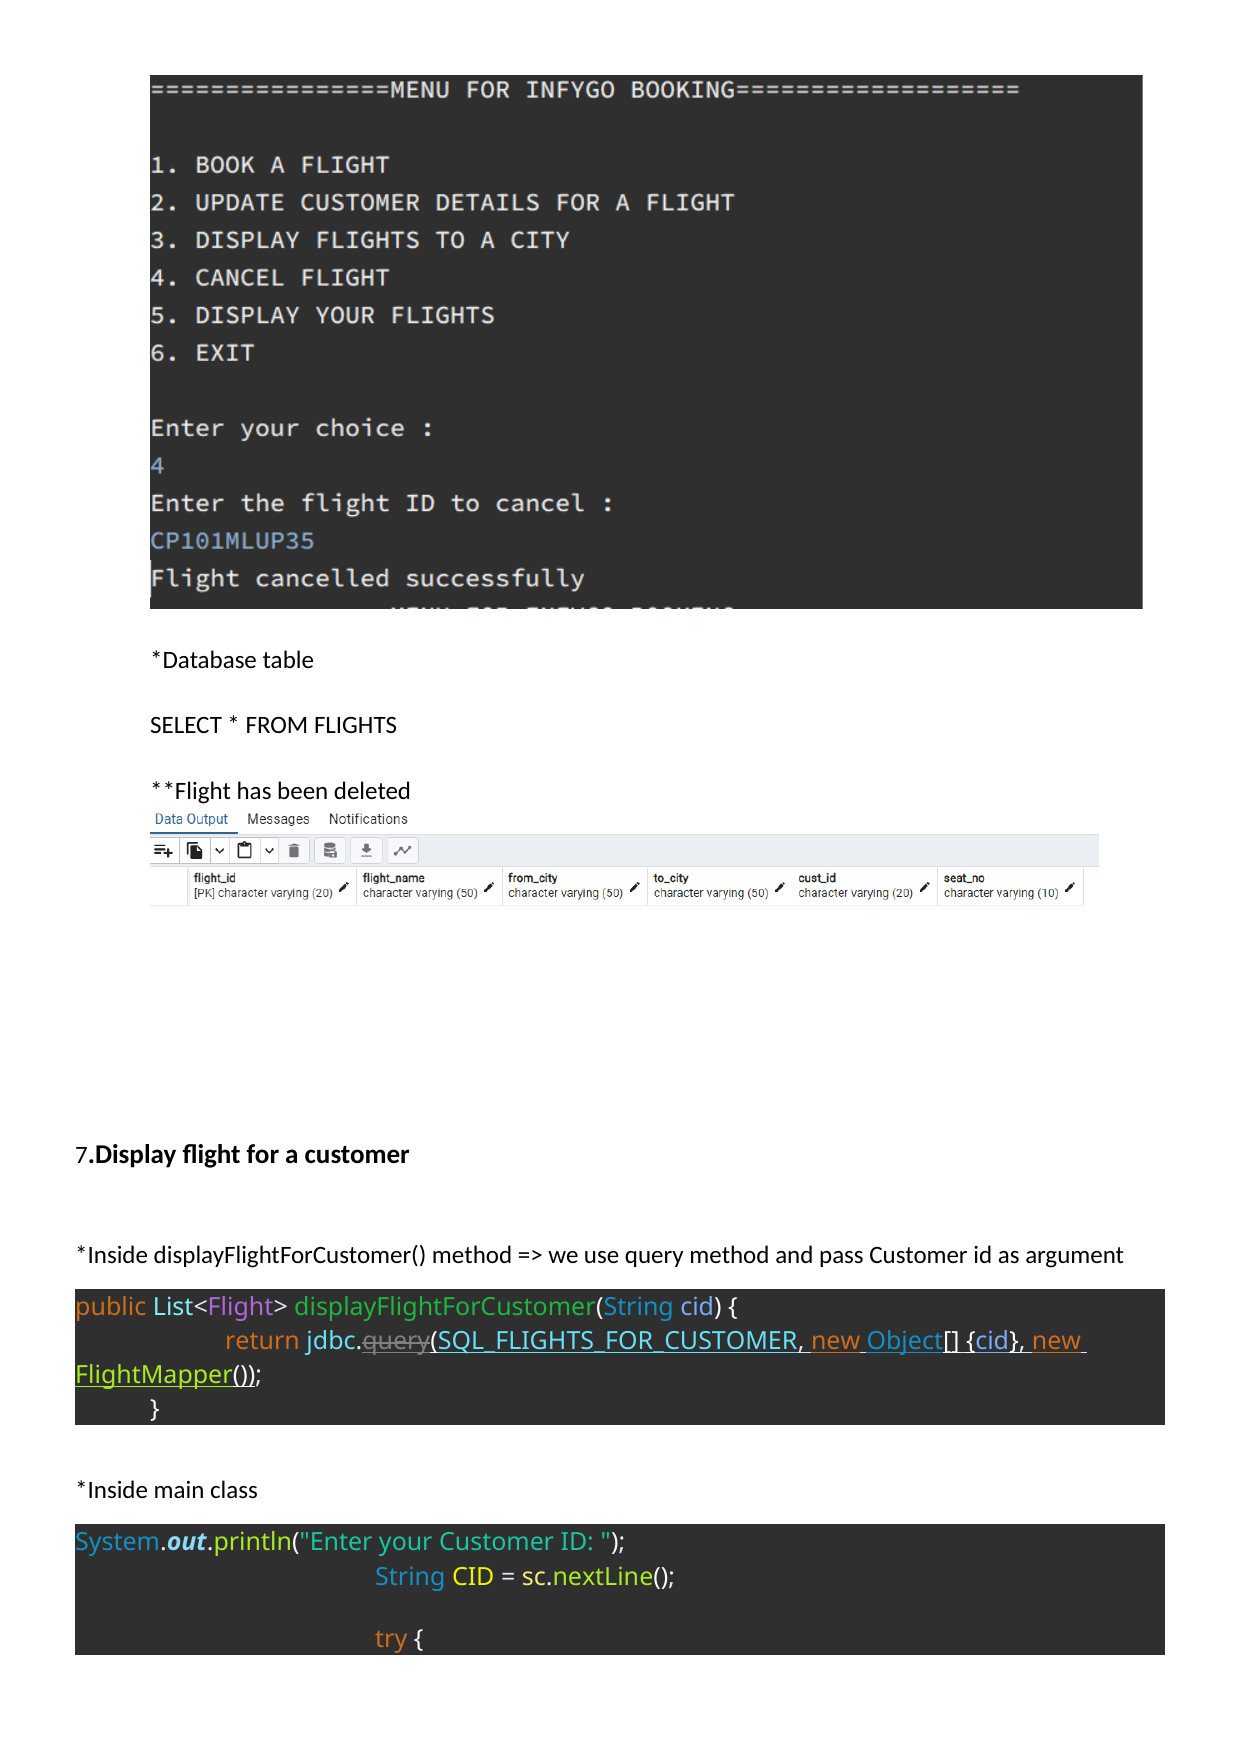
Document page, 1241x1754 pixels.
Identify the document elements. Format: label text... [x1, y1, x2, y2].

text return jdbc.query(SQL_FLIGHTS_FOR_CUSTOMER, new Object[] {cid}, new FlightMapper()); [75, 1323, 1165, 1391]
text *Inside main class [75, 1474, 1165, 1505]
picture [150, 808, 1100, 954]
text String CID = sc.nextLine(); [75, 1558, 1165, 1592]
text System.out.println("Enter your Customer ID: "); [75, 1524, 1165, 1558]
text public List<Flight> displayFlightForCustomer(String cid) { [75, 1289, 1165, 1323]
text *Inside displayFlightForCustomer() method => we use query method and pass Customer id as argument [75, 1239, 1165, 1269]
text 7.Display flight for a customer [75, 1137, 1165, 1170]
picture [150, 75, 1143, 609]
list *Database table [150, 644, 1165, 674]
list SELECT * FROM FLIGHTS [150, 710, 1165, 740]
list **Flight has been deleted [150, 776, 1165, 806]
text } [75, 1391, 1165, 1425]
text try { [75, 1621, 1165, 1655]
